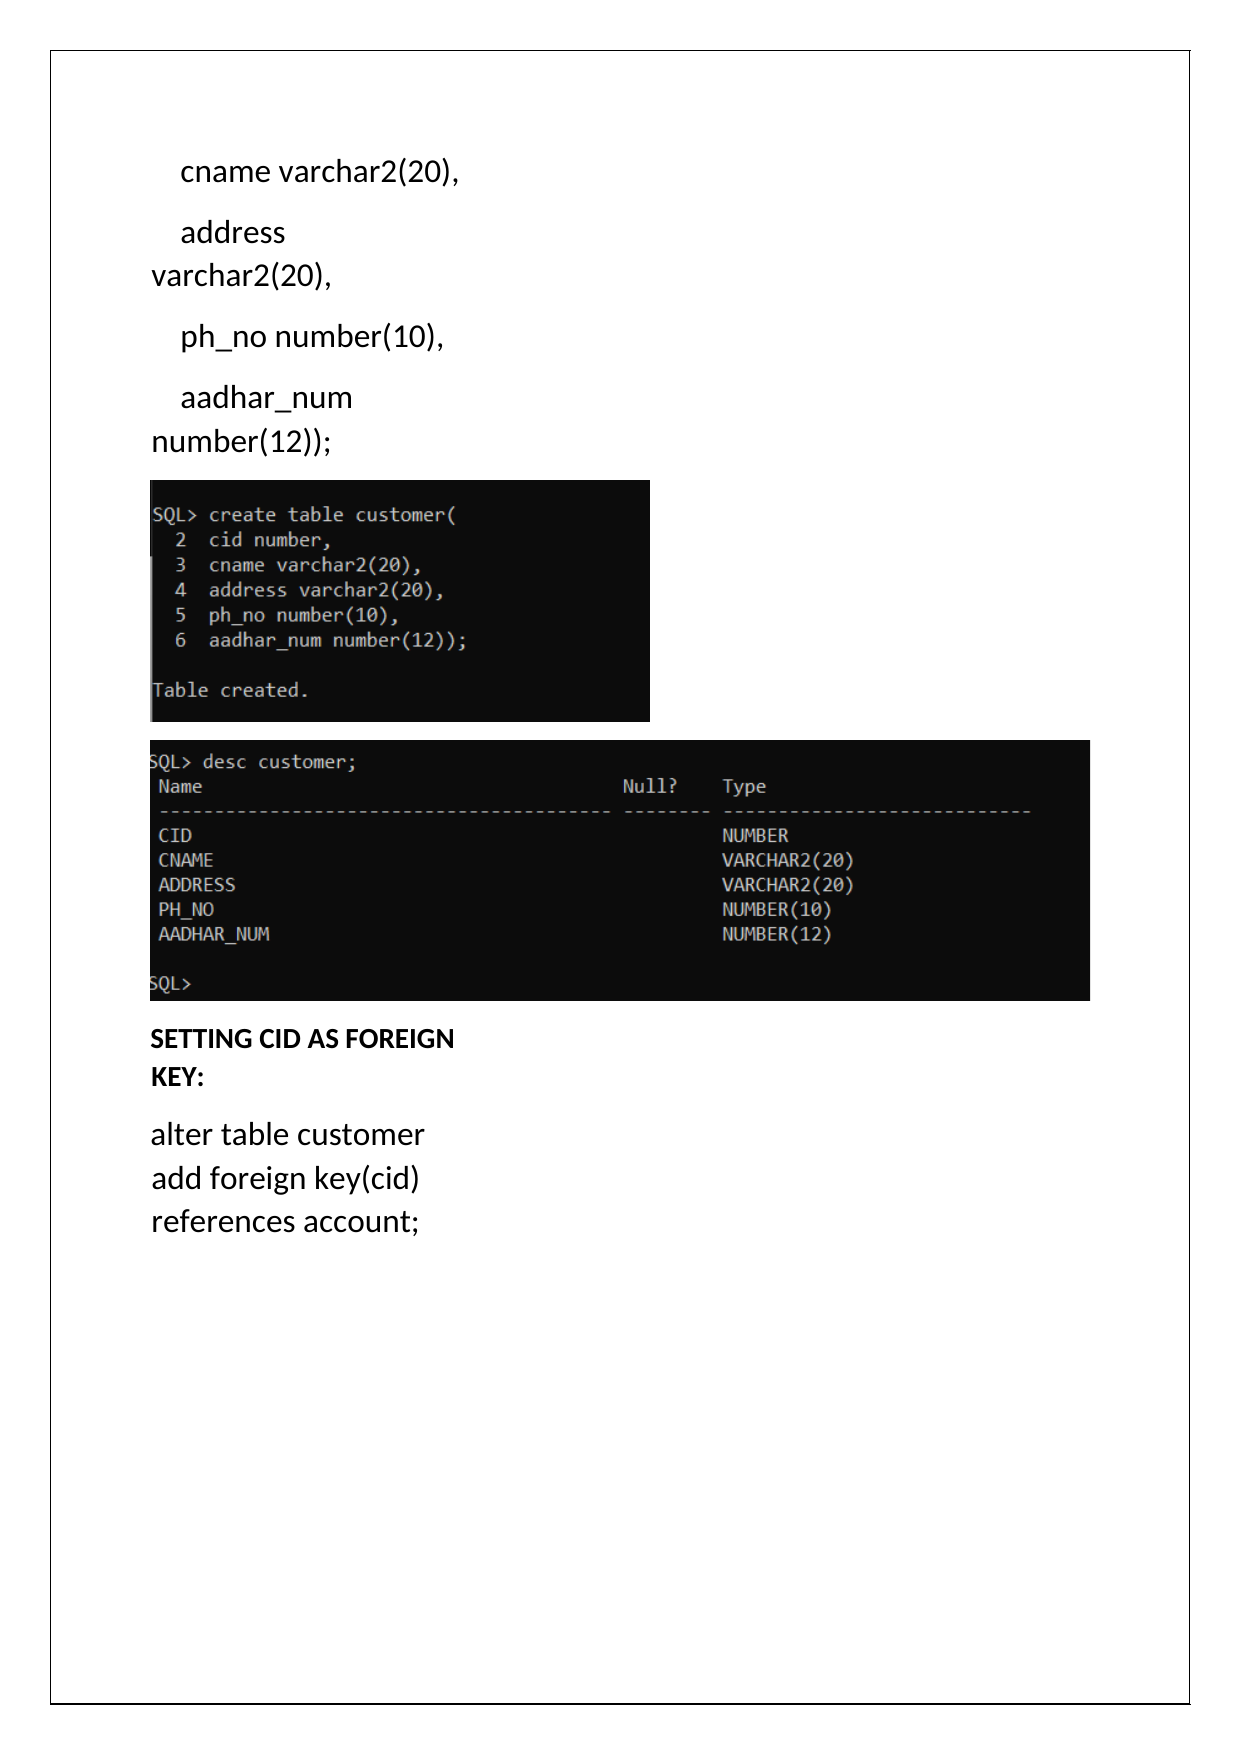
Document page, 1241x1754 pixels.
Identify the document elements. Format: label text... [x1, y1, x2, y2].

text ph_no number(10), [150, 315, 465, 356]
text SETTING CID AS FOREIGN KEY: [150, 1020, 465, 1094]
text address varchar2(20), [150, 211, 465, 295]
text aadhar_num number(12)); [150, 376, 465, 460]
picture [150, 480, 650, 722]
text cname varchar2(20), [150, 150, 465, 191]
text alter table customer add foreign key(cid) references account; [150, 1113, 465, 1241]
picture [150, 740, 1091, 1001]
